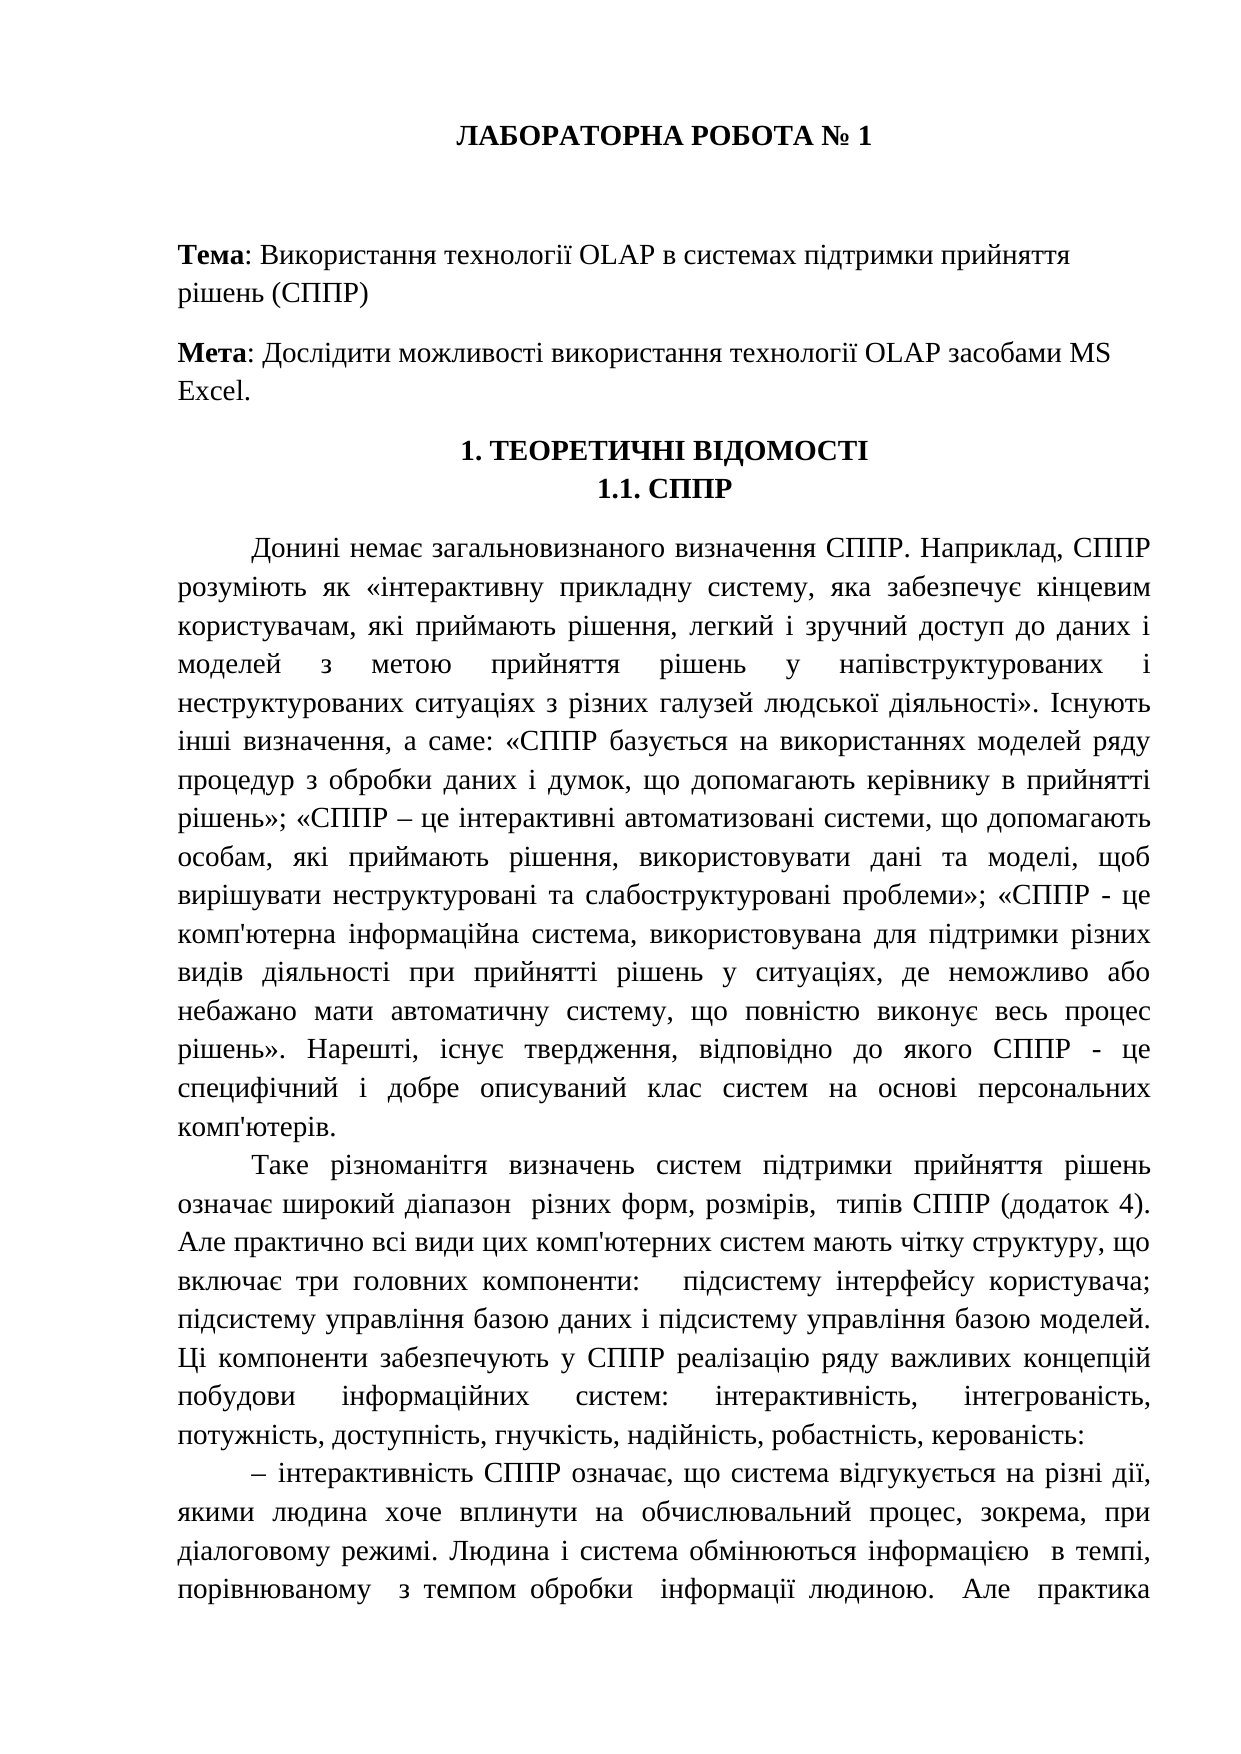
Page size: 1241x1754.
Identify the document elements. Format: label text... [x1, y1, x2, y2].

text Мета: Дослідити можливості використання технології OLAP засобами MS Excel. [177, 335, 1152, 407]
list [177, 1456, 1152, 1605]
text Донині немає загальновизнаного визначення СППР. Наприклад, СППР розуміють як «інтерактивну прикладну систему, яка забезпечує кінцевим користувачам, які приймають рішення, легкий і зручний доступ до даних і моделей з метою прийняття рішень у напівструктурованих і неструктурованих ситуаціях з різних галузей людської діяльності». Існують інші визначення, а саме: «СППР базується на використаннях моделей ряду процедур з обробки даних і думок, що допомагають керівнику в прийнятті рішень»; «СППР – це інтерактивні автоматизовані системи, що допомагають особам, які приймають рішення, використовувати дані та моделі, щоб вирішувати неструктуровані та слабоструктуровані проблеми»; «СППР - це комп'ютерна інформаційна система, використовувана для підтримки різних видів діяльності при прийнятті рішень у ситуаціях, де неможливо або небажано мати автоматичну систему, що повністю виконує весь процес рішень». Нарешті, існує твердження, відповідно до якого СППР - це специфічний і добре описуваний клас систем на основі персональних комп'ютерів. [177, 531, 1152, 1142]
text Тема: Використання технології OLAP в системах підтримки прийняття рішень (СППР) [177, 237, 1152, 309]
text 1. ТЕОРЕТИЧНІ ВІДОМОСТІ 1.1. СППР [177, 433, 1152, 505]
text ЛАБОРАТОРНА РОБОТА № 1 [177, 118, 1152, 152]
text Таке різноманітгя визначень систем підтримки прийняття рішень означає широкий діапазон різних форм, розмірів, типів СППР (додаток 4). Але практично всі види цих комп'ютерних систем мають чітку структуру, що включає три головних компоненти: підсистему інтерфейсу користувача; підсистему управління базою даних і підсистему управління базою моделей. Ці компоненти забезпечують у СППР реалізацію ряду важливих концепцій побудови інформаційних систем: інтерактивність, інтегрованість, потужність, доступність, гнучкість, надійність, робастність, керованість: [177, 1147, 1152, 1451]
